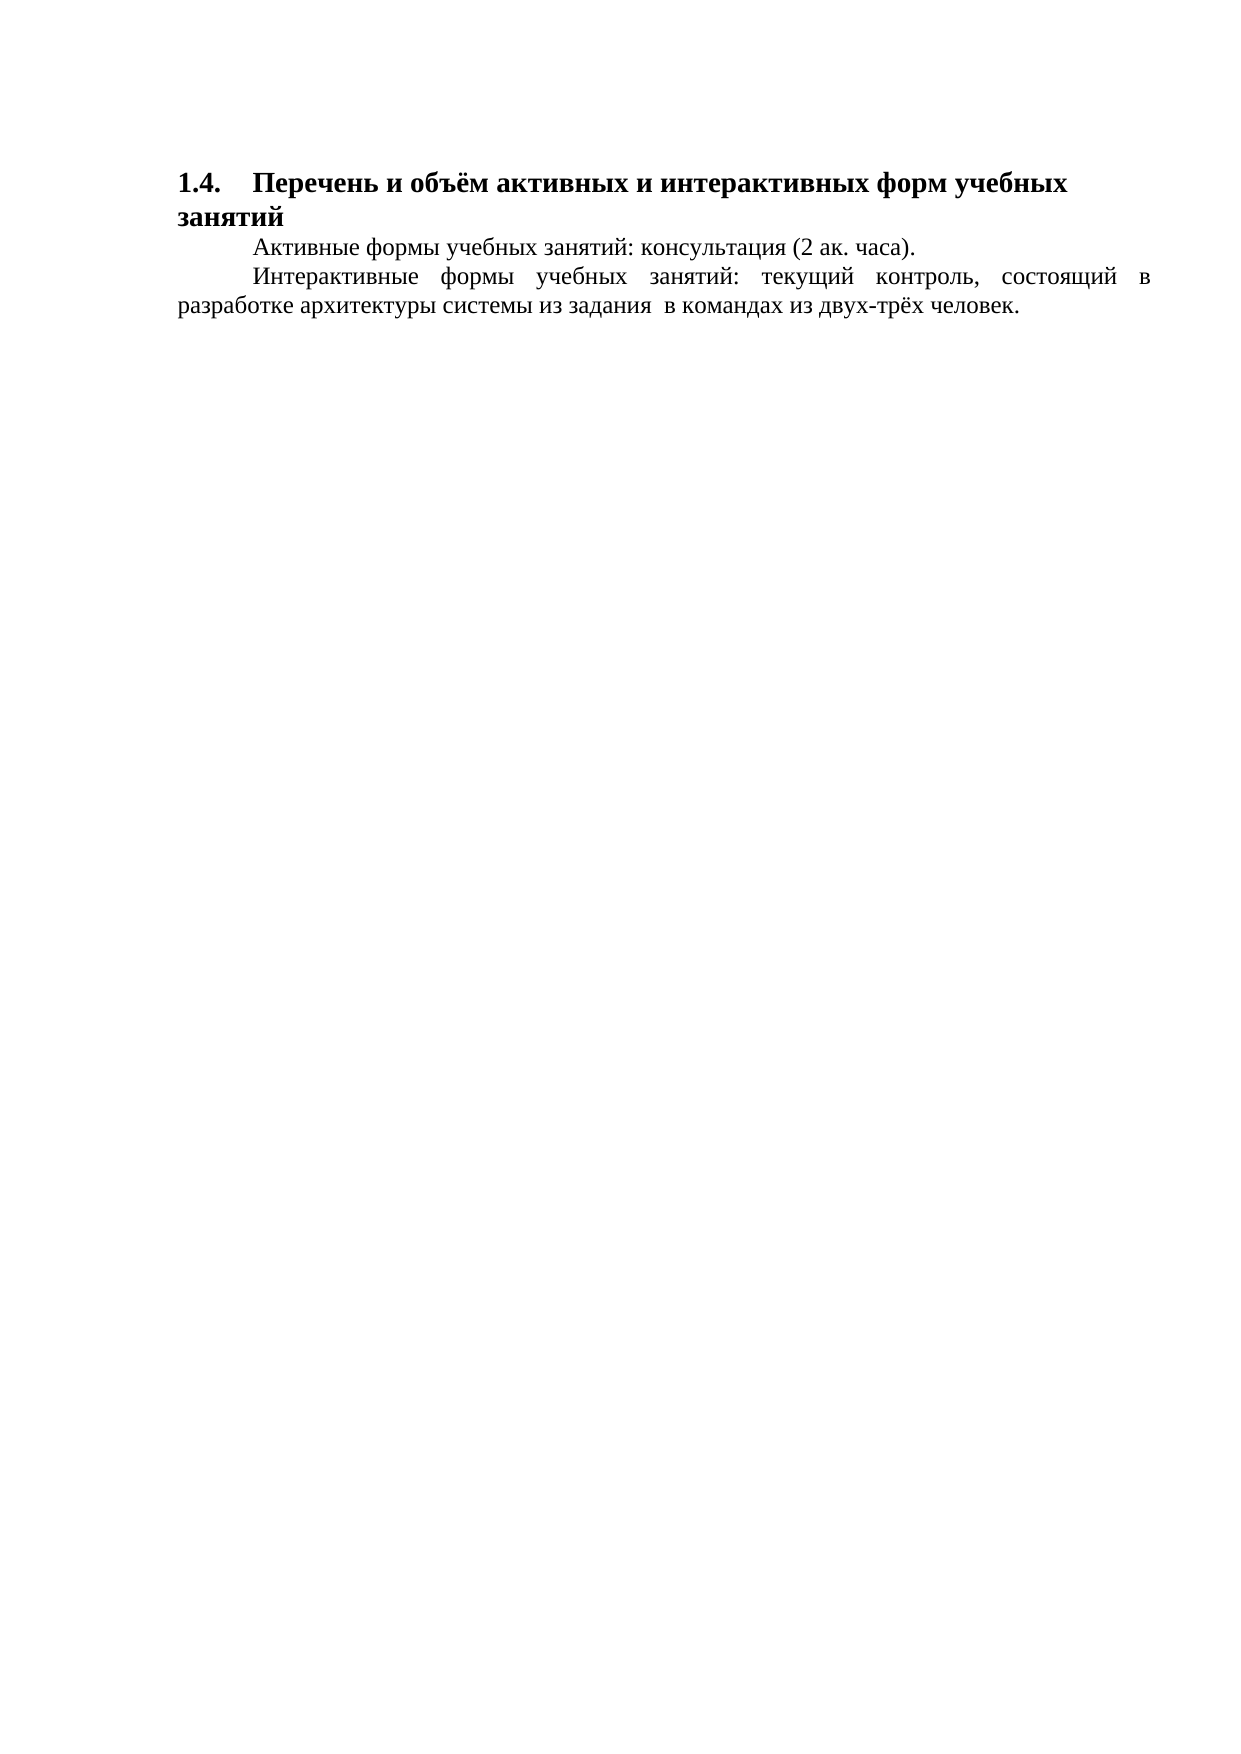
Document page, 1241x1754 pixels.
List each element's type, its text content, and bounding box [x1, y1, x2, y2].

text Интерактивные формы учебных занятий: текущий контроль, состоящий в разработке архитектуры системы из задания в командах из двух-трёх человек. [177, 261, 1152, 319]
text Активные формы учебных занятий: консультация (2 ак. часа). [177, 232, 1152, 261]
text 1.4. Перечень и объём активных и интерактивных форм учебных занятий [177, 165, 1152, 232]
